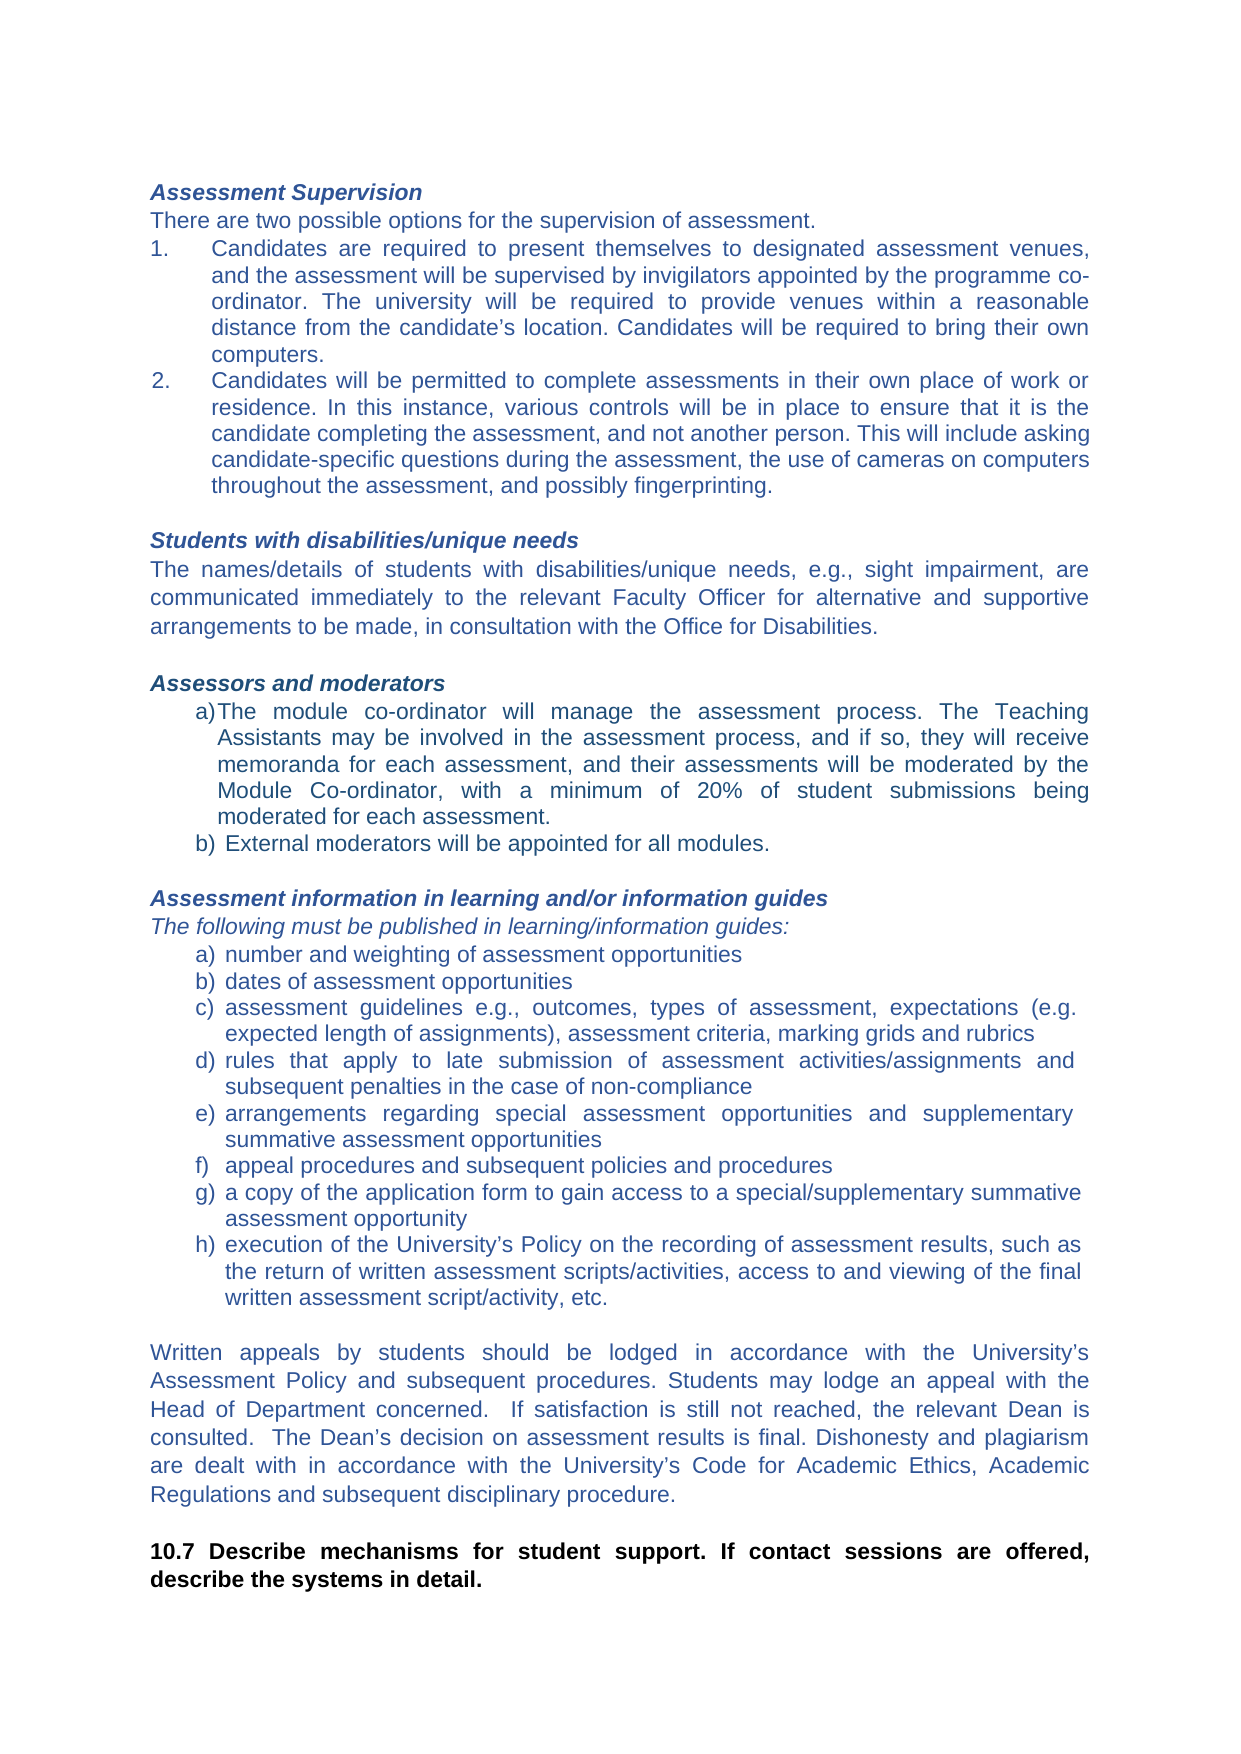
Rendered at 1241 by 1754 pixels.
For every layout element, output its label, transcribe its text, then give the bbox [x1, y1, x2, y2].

text Assessors and moderators [150, 669, 1090, 696]
text Assessment information in learning and/or information guides [150, 884, 1090, 911]
list number and weighting of assessment opportunities [195, 941, 1090, 968]
list Candidates are required to present themselves to designated assessment venues, and the assessment will be supervised by invigilators appointed by the programme co-ordinator. The university will be required to provide venues within a reasonable distance from the candidate’s location. Candidates will be required to bring their own computers. [150, 235, 1090, 367]
list Candidates will be permitted to complete assessments in their own place of work or residence. In this instance, various controls will be in place to ensure that it is the candidate completing the assessment, and not another person. This will include asking candidate-specific questions during the assessment, the use of cameras on computers throughout the assessment, and possibly fingerprinting. [151, 367, 1090, 499]
list execution of the University’s Policy on the recording of assessment results, such as the return of written assessment scripts/activities, access to and viewing of the final written assessment script/activity, etc. [195, 1231, 1090, 1310]
list The module co-ordinator will manage the assessment process. The Teaching Assistants may be involved in the assessment process, and if so, they will receive memoranda for each assessment, and their assessments will be moderated by the Module Co-ordinator, with a minimum of 20% of student submissions being moderated for each assessment. [195, 698, 1090, 830]
list arrangements regarding special assessment opportunities and supplementary summative assessment opportunities [195, 1099, 1090, 1152]
list dates of assessment opportunities [195, 968, 1090, 994]
list assessment guidelines e.g., outcomes, types of assessment, expectations (e.g. expected length of assignments), assessment criteria, marking grids and rubrics [195, 994, 1090, 1047]
list appeal procedures and subsequent policies and procedures [195, 1152, 1090, 1178]
text Assessment Supervision [150, 178, 1090, 205]
list rules that apply to late submission of assessment activities/assignments and subsequent penalties in the case of non-compliance [195, 1047, 1090, 1099]
text The following must be published in learning/information guides: [150, 913, 1090, 939]
text There are two possible options for the supervision of assessment. [150, 207, 1090, 233]
text The names/details of students with disabilities/unique needs, e.g., sight impairment, are communicated immediately to the relevant Faculty Officer for alternative and supportive arrangements to be made, in consultation with the Office for Disabilities. [150, 556, 1090, 639]
text 10.7 Describe mechanisms for student support. If contact sessions are offered, describe the systems in detail. [150, 1538, 1090, 1593]
list External moderators will be appointed for all modules. [195, 830, 1090, 856]
list a copy of the application form to gain access to a special/supplementary summative assessment opportunity [195, 1178, 1090, 1231]
text Students with disabilities/unique needs [150, 527, 1090, 554]
text Written appeals by students should be lodged in accordance with the University’s Assessment Policy and subsequent procedures. Students may lodge an appeal with the Head of Department concerned. If satisfaction is still not reached, the relevant Dean is consulted. The Dean’s decision on assessment results is final. Dishonesty and plagiarism are dealt with in accordance with the University’s Code for Academic Ethics, Academic Regulations and subsequent disciplinary procedure. [150, 1339, 1090, 1507]
